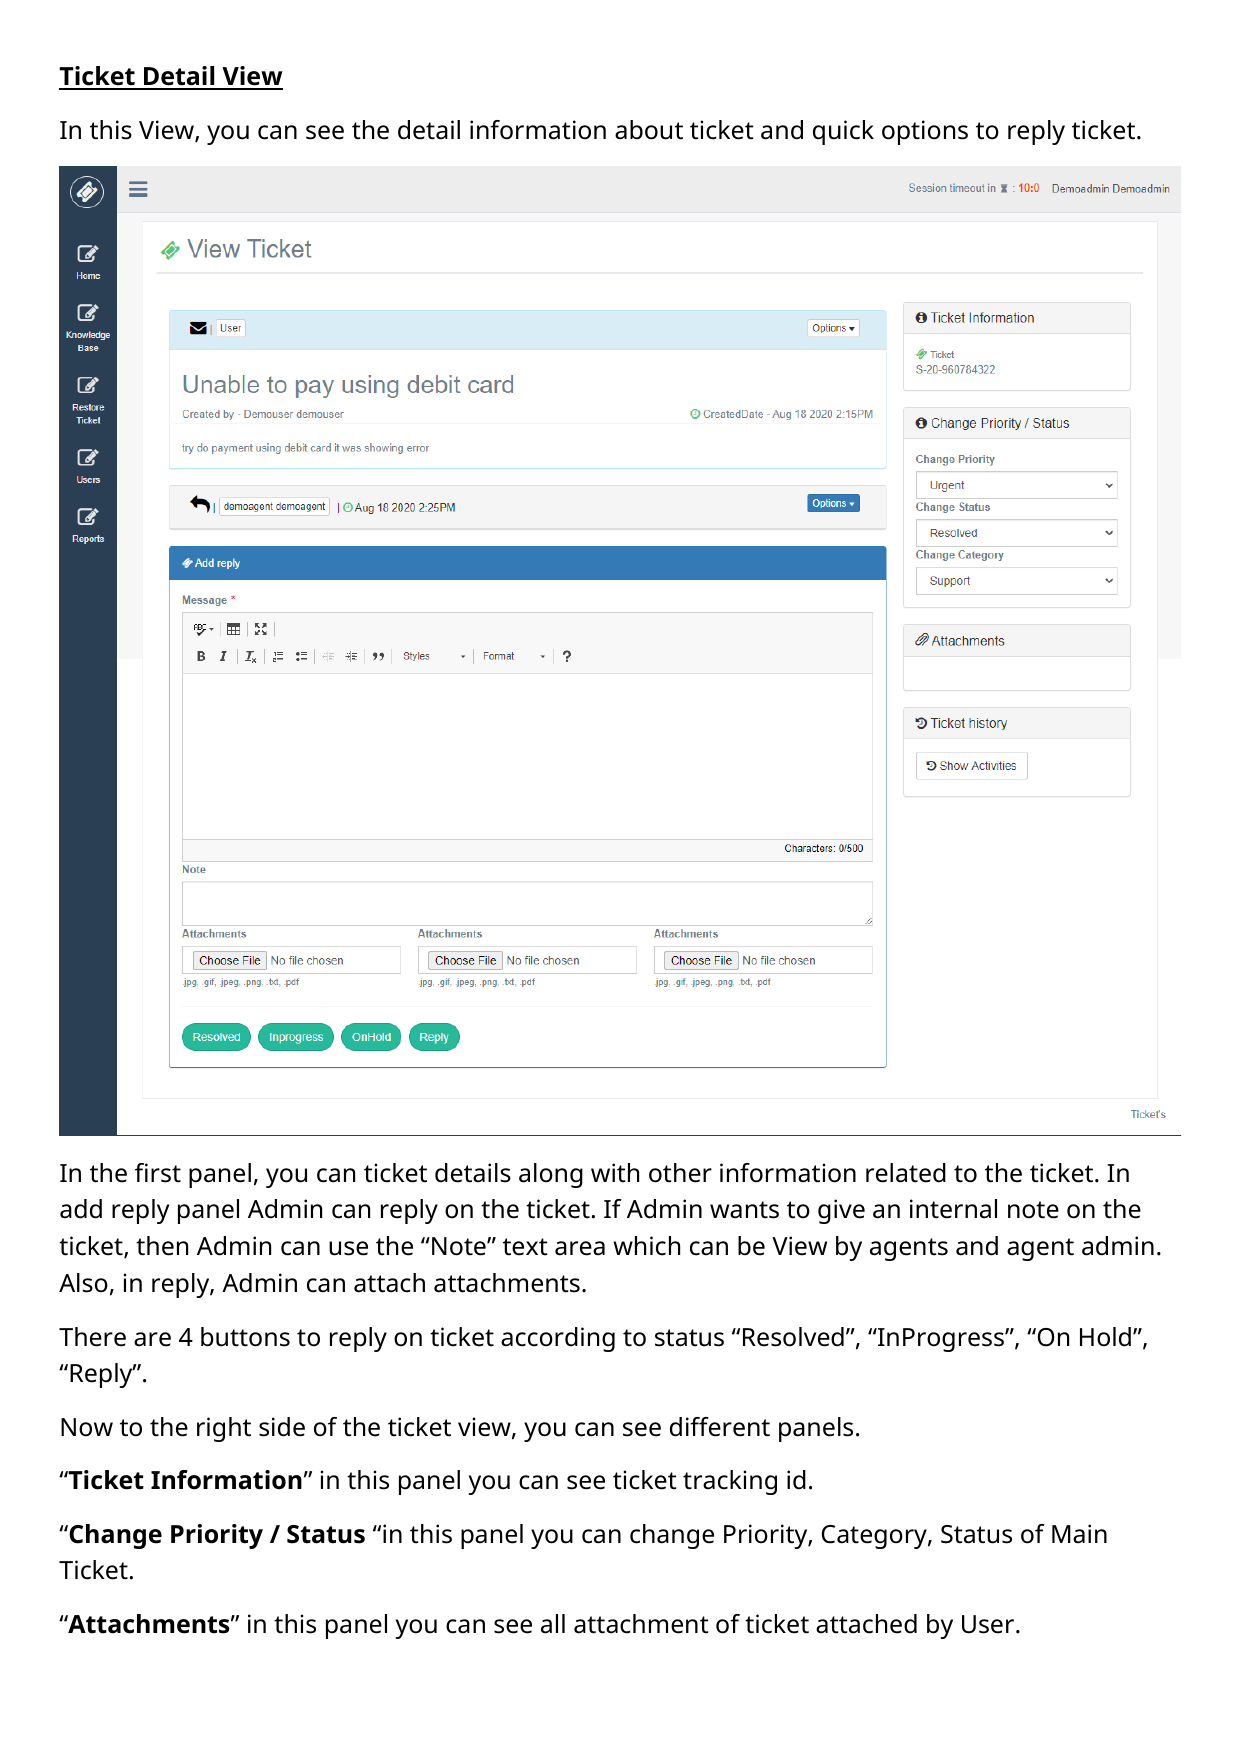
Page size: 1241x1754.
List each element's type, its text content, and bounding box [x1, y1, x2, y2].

text “Attachments” in this panel you can see all attachment of ticket attached by User. [59, 1606, 1181, 1641]
text Now to the right side of the ticket view, you can see different panels. [59, 1409, 1181, 1443]
text Ticket Detail View [59, 59, 1181, 93]
text “Change Priority / Status “in this panel you can change Priority, Category, Status of Main Ticket. [59, 1516, 1181, 1587]
text In the first panel, you can ticket details along with other information related to the ticket. In add reply panel Admin can reply on the ticket. If Admin wants to give an internal note on the ticket, then Admin can use the “Note” text area which can be View by agents and agent admin. Also, in reply, Admin can attach attachments. [59, 1155, 1181, 1300]
picture [59, 166, 1182, 1136]
text In this View, you can see the detail information about ticket and quick options to reply ticket. [59, 112, 1181, 147]
text There are 4 buttons to reply on ticket according to status “Resolved”, “InProgress”, “On Hold”, “Reply”. [59, 1319, 1181, 1390]
text “Ticket Information” in this panel you can see ticket tracking id. [59, 1463, 1181, 1497]
